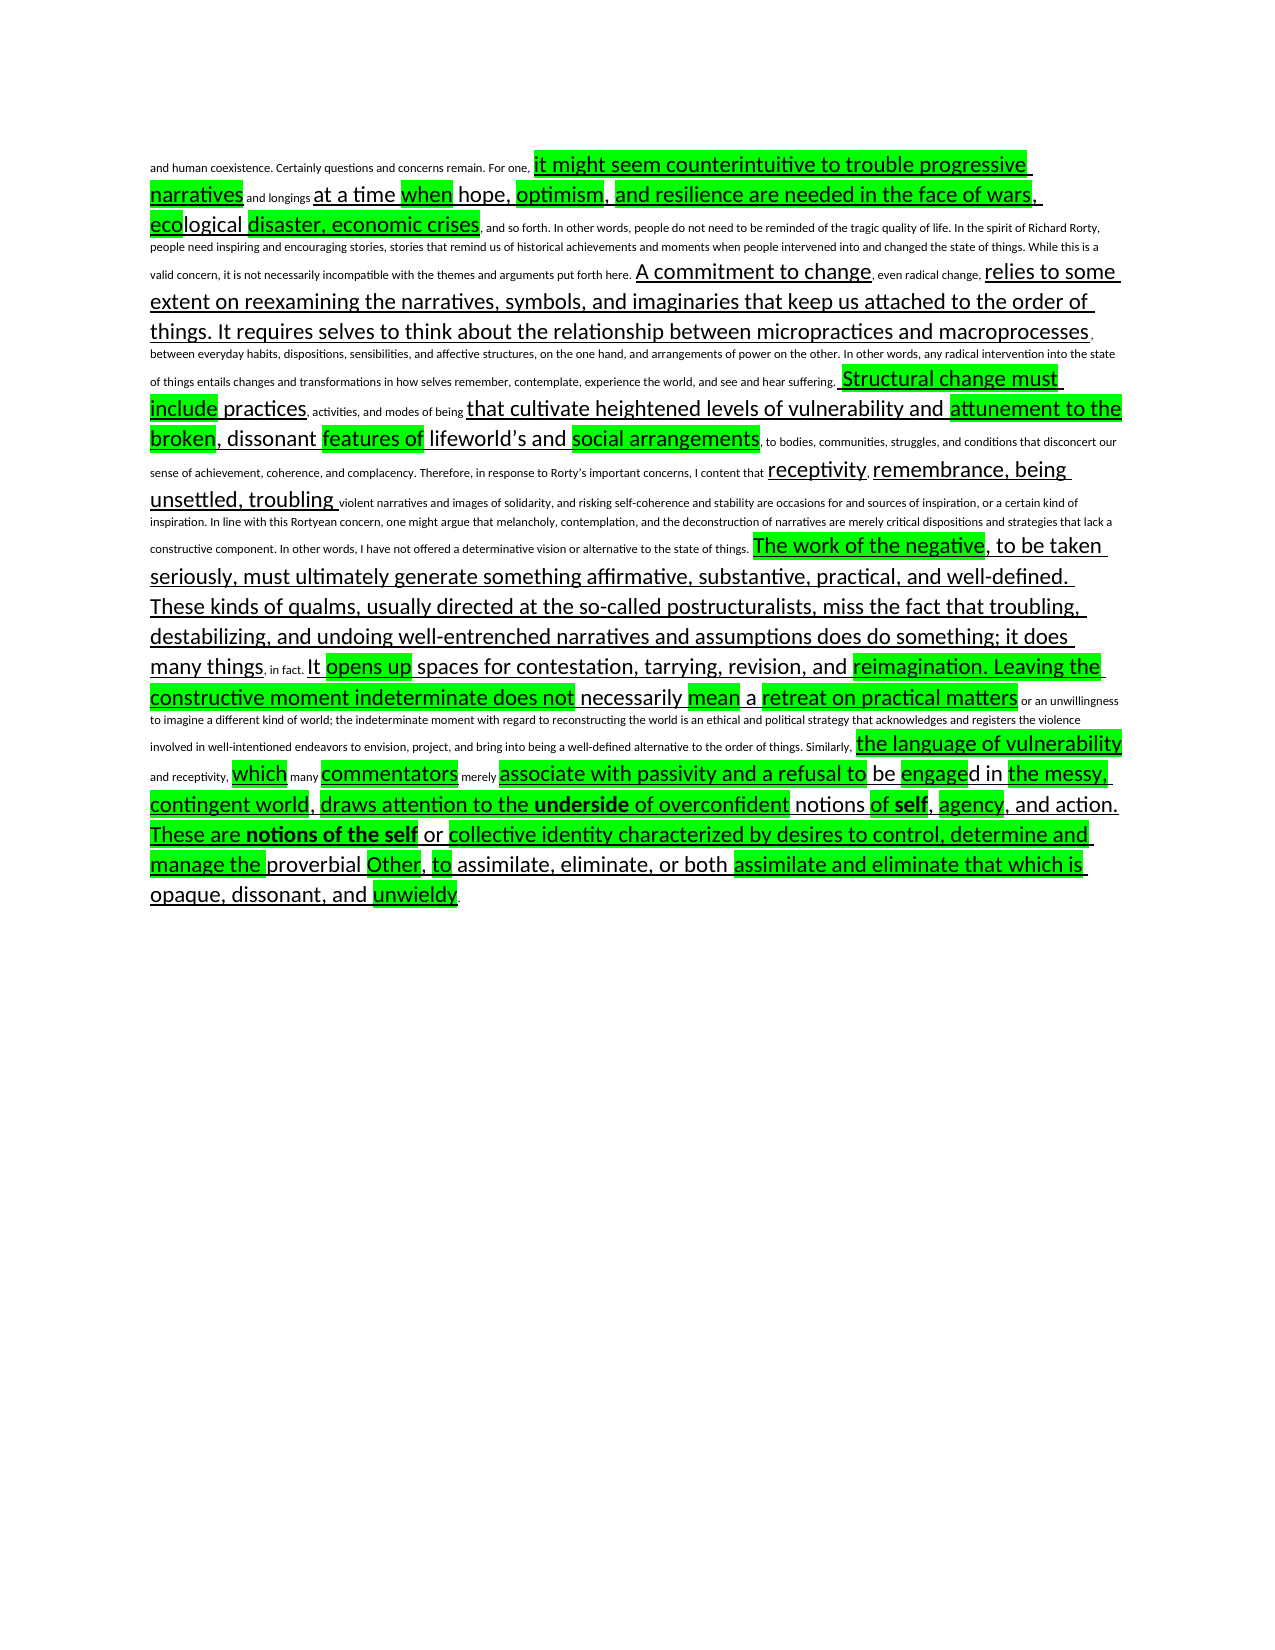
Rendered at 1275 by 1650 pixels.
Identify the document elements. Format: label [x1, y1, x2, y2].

text [150, 150, 1125, 908]
